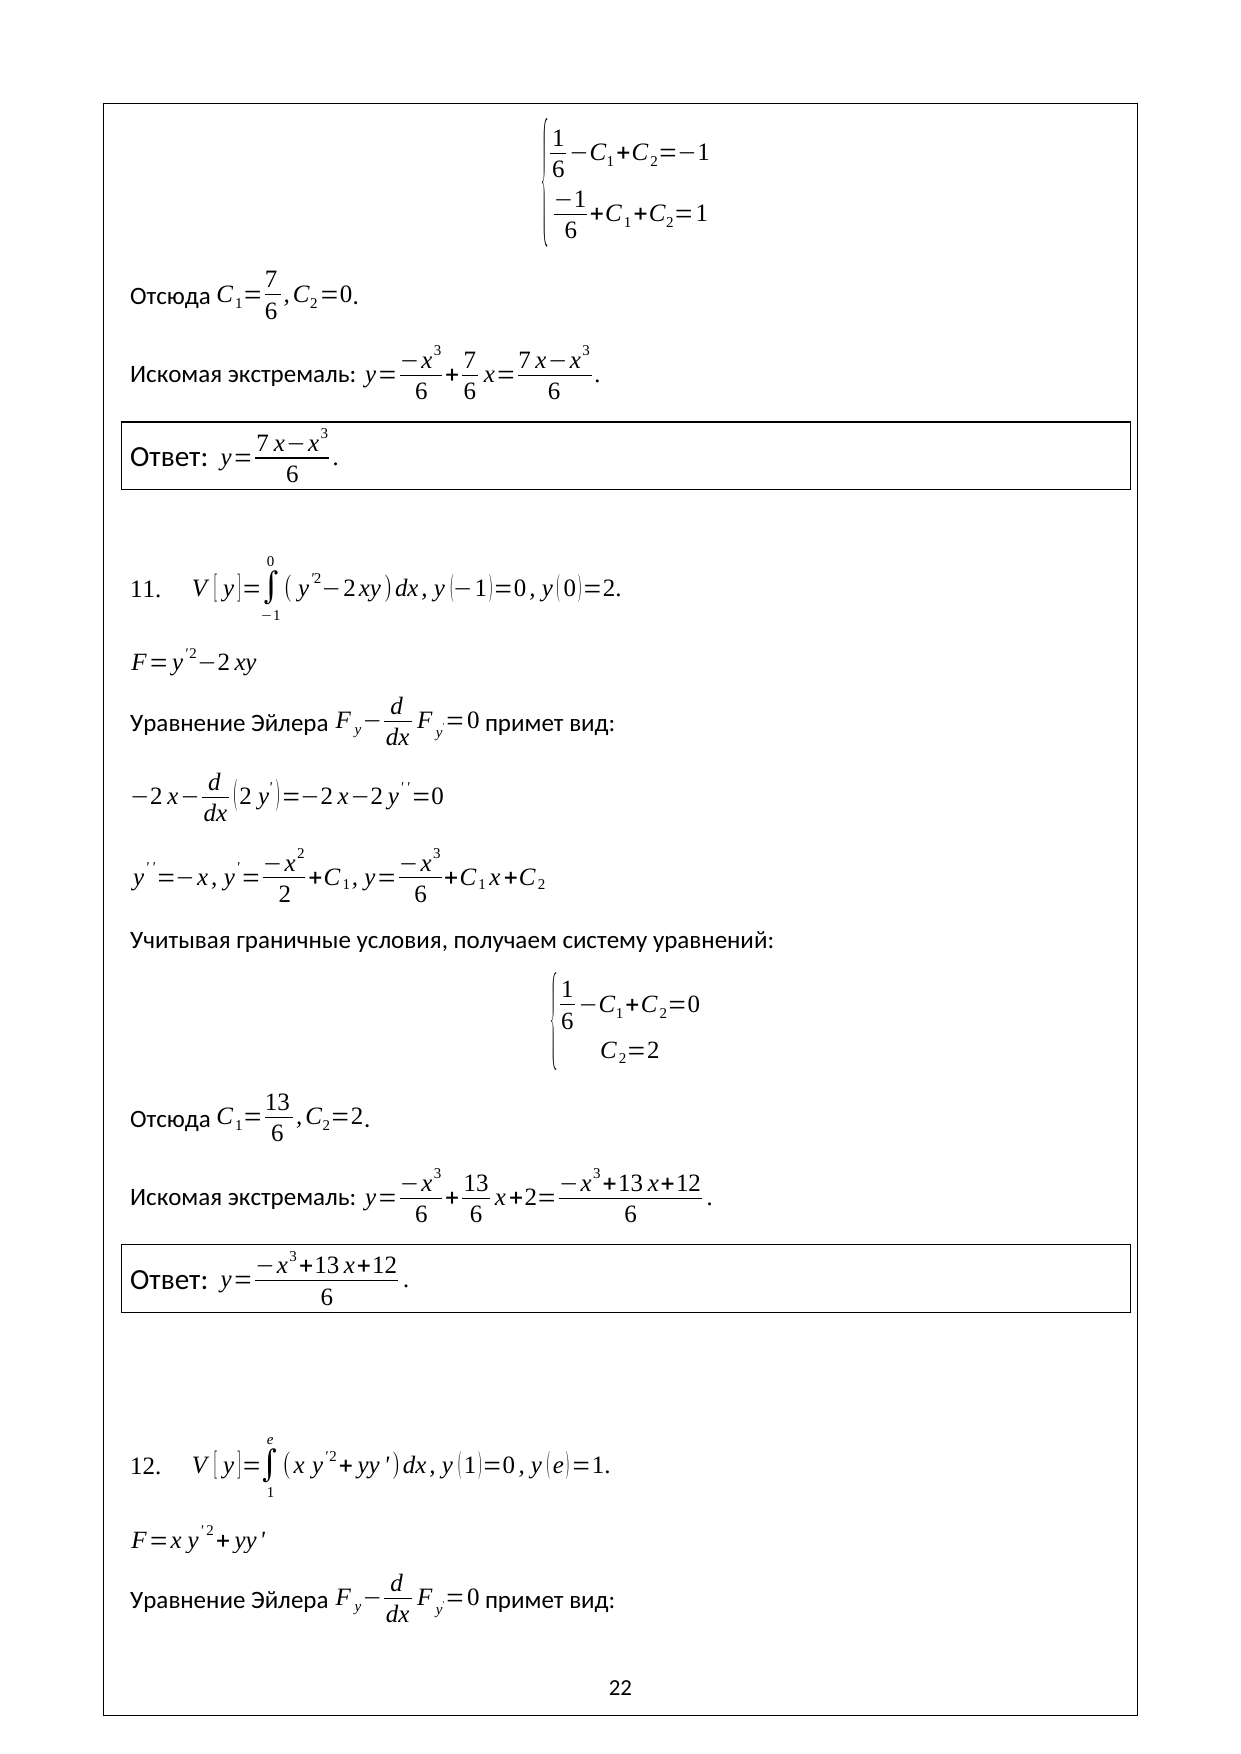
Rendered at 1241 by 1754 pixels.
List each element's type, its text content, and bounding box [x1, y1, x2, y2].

text Учитывая граничные условия, получаем систему уравнений: [130, 924, 1122, 954]
text Уравнение Эйлера примет вид: [130, 692, 1122, 751]
text Искомая экстремаль: [130, 1165, 1122, 1227]
text Ответ: [122, 423, 1130, 489]
text Искомая экстремаль: [130, 342, 1122, 404]
text Ответ: [122, 1245, 1130, 1312]
text Отсюда . [130, 266, 1122, 325]
text Отсюда . [130, 1089, 1122, 1148]
text Уравнение Эйлера примет вид: [130, 1570, 1122, 1629]
